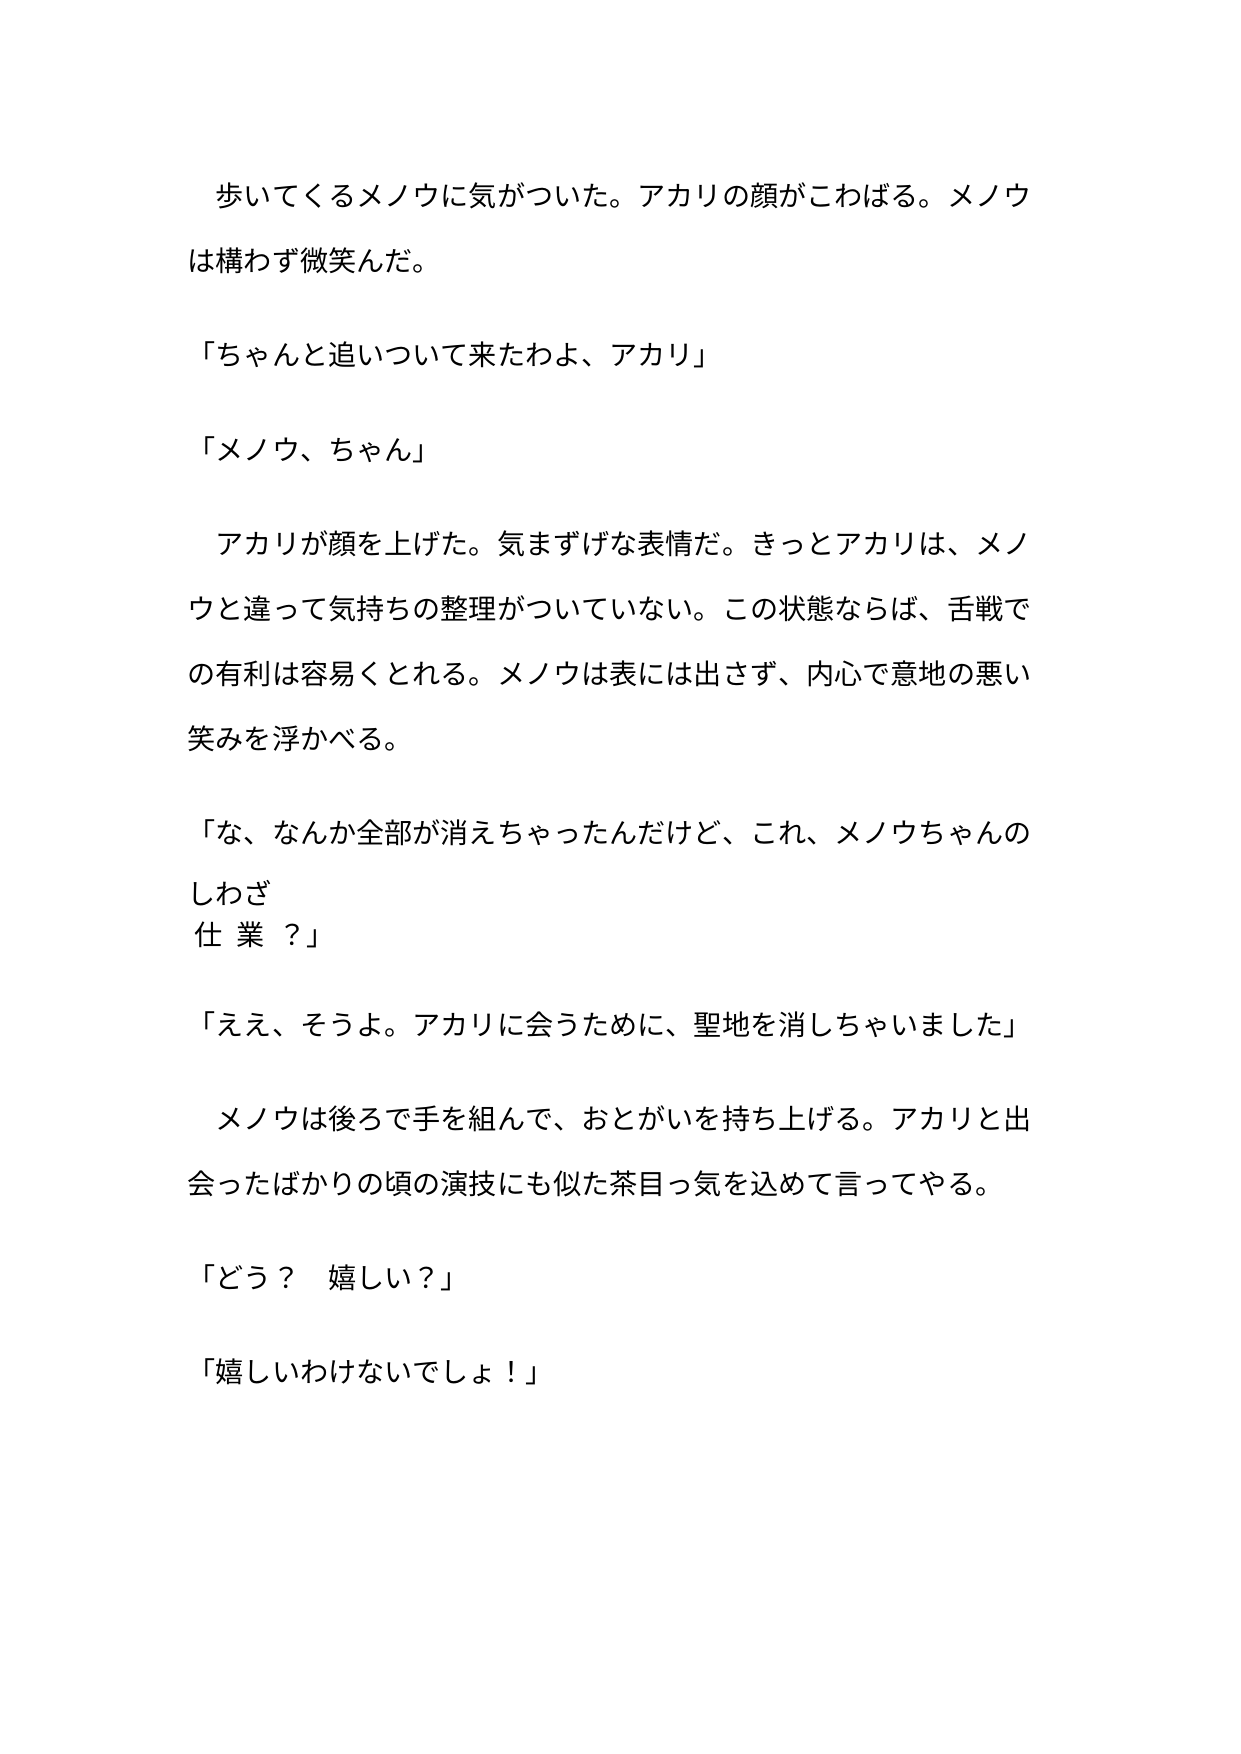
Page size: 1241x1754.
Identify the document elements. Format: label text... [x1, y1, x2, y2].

text アカリが顔を上げた。気まずげな表情だ。きっとアカリは、メノウと違って気持ちの整理がついていない。この状態ならば、舌戦での有利は容易くとれる。メノウは表には出さず、内心で意地の悪い笑みを浮かべる。 [187, 509, 1053, 769]
text 「嬉しいわけないでしょ！」 [187, 1338, 1053, 1403]
text 「ちゃんと追いついて来たわよ、アカリ」 [187, 321, 1053, 386]
text 歩いてくるメノウに気がついた。アカリの顔がこわばる。メノウは構わず微笑んだ。 [187, 162, 1053, 292]
text 「な、なんか全部が消えちゃったんだけど、これ、メノウちゃんの ？」 [187, 799, 1053, 961]
text 「どう？ 嬉しい？」 [187, 1244, 1053, 1309]
text 「ええ、そうよ。アカリに会うために、聖地を消しちゃいました」 [187, 990, 1053, 1055]
text メノウは後ろで手を組んで、おとがいを持ち上げる。アカリと出会ったばかりの頃の演技にも似た茶目っ気を込めて言ってやる。 [187, 1084, 1053, 1214]
text 「メノウ、ちゃん」 [187, 415, 1053, 480]
